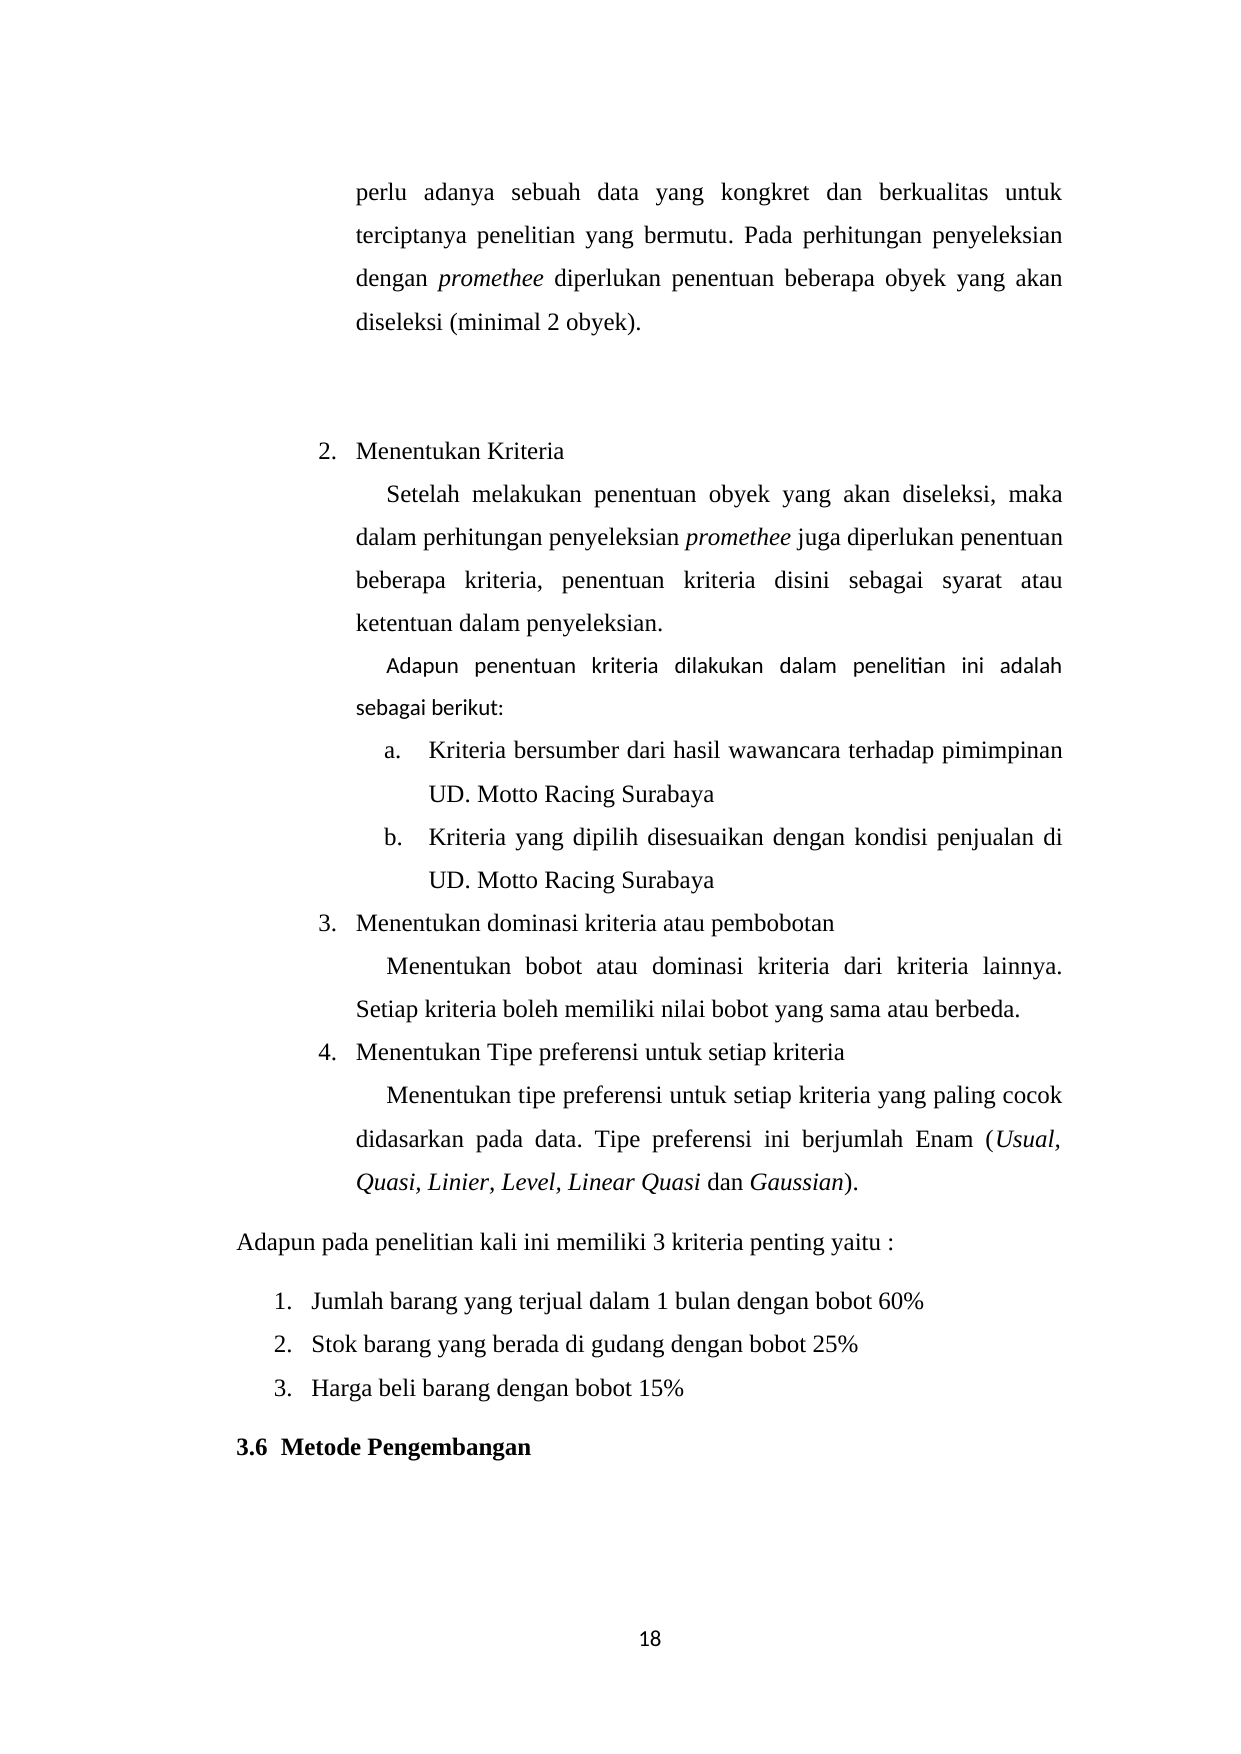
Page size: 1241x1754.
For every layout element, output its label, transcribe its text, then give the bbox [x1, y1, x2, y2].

list Setelah melakukan penentuan obyek yang akan diseleksi, maka dalam perhitungan penyeleksian promethee juga diperlukan penentuan beberapa kriteria, penentuan kriteria disini sebagai syarat atau ketentuan dalam penyeleksian. [356, 479, 1063, 637]
list Menentukan Tipe preferensi untuk setiap kriteria [318, 1037, 1063, 1066]
list Menentukan dominasi kriteria atau pembobotan [318, 908, 1063, 937]
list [356, 177, 1063, 335]
list Menentukan bobot atau dominasi kriteria dari kriteria lainnya. Setiap kriteria boleh memiliki nilai bobot yang sama atau berbeda. [356, 951, 1063, 1023]
list Menentukan Kriteria [318, 436, 1063, 465]
list Jumlah barang yang terjual dalam 1 bulan dengan bobot 60% [274, 1286, 1063, 1315]
subtitle Metode Pengembangan [236, 1432, 1063, 1461]
list Menentukan tipe preferensi untuk setiap kriteria yang paling cocok didasarkan pada data. Tipe preferensi ini berjumlah Enam (Usual, Quasi, Linier, Level, Linear Quasi dan Gaussian). [356, 1081, 1063, 1196]
list Kriteria yang dipilih disesuaikan dengan kondisi penjualan di UD. Motto Racing Surabaya [384, 822, 1063, 894]
list Adapun penentuan kriteria dilakukan dalam penelitian ini adalah sebagai berikut: [356, 652, 1063, 722]
list Stok barang yang berada di gudang dengan bobot 25% [274, 1329, 1063, 1358]
list Harga beli barang dengan bobot 15% [274, 1373, 1063, 1401]
list Kriteria bersumber dari hasil wawancara terhadap pimimpinan UD. Motto Racing Surabaya [384, 736, 1063, 807]
text Adapun pada penelitian kali ini memiliki 3 kriteria penting yaitu : [236, 1227, 1063, 1255]
